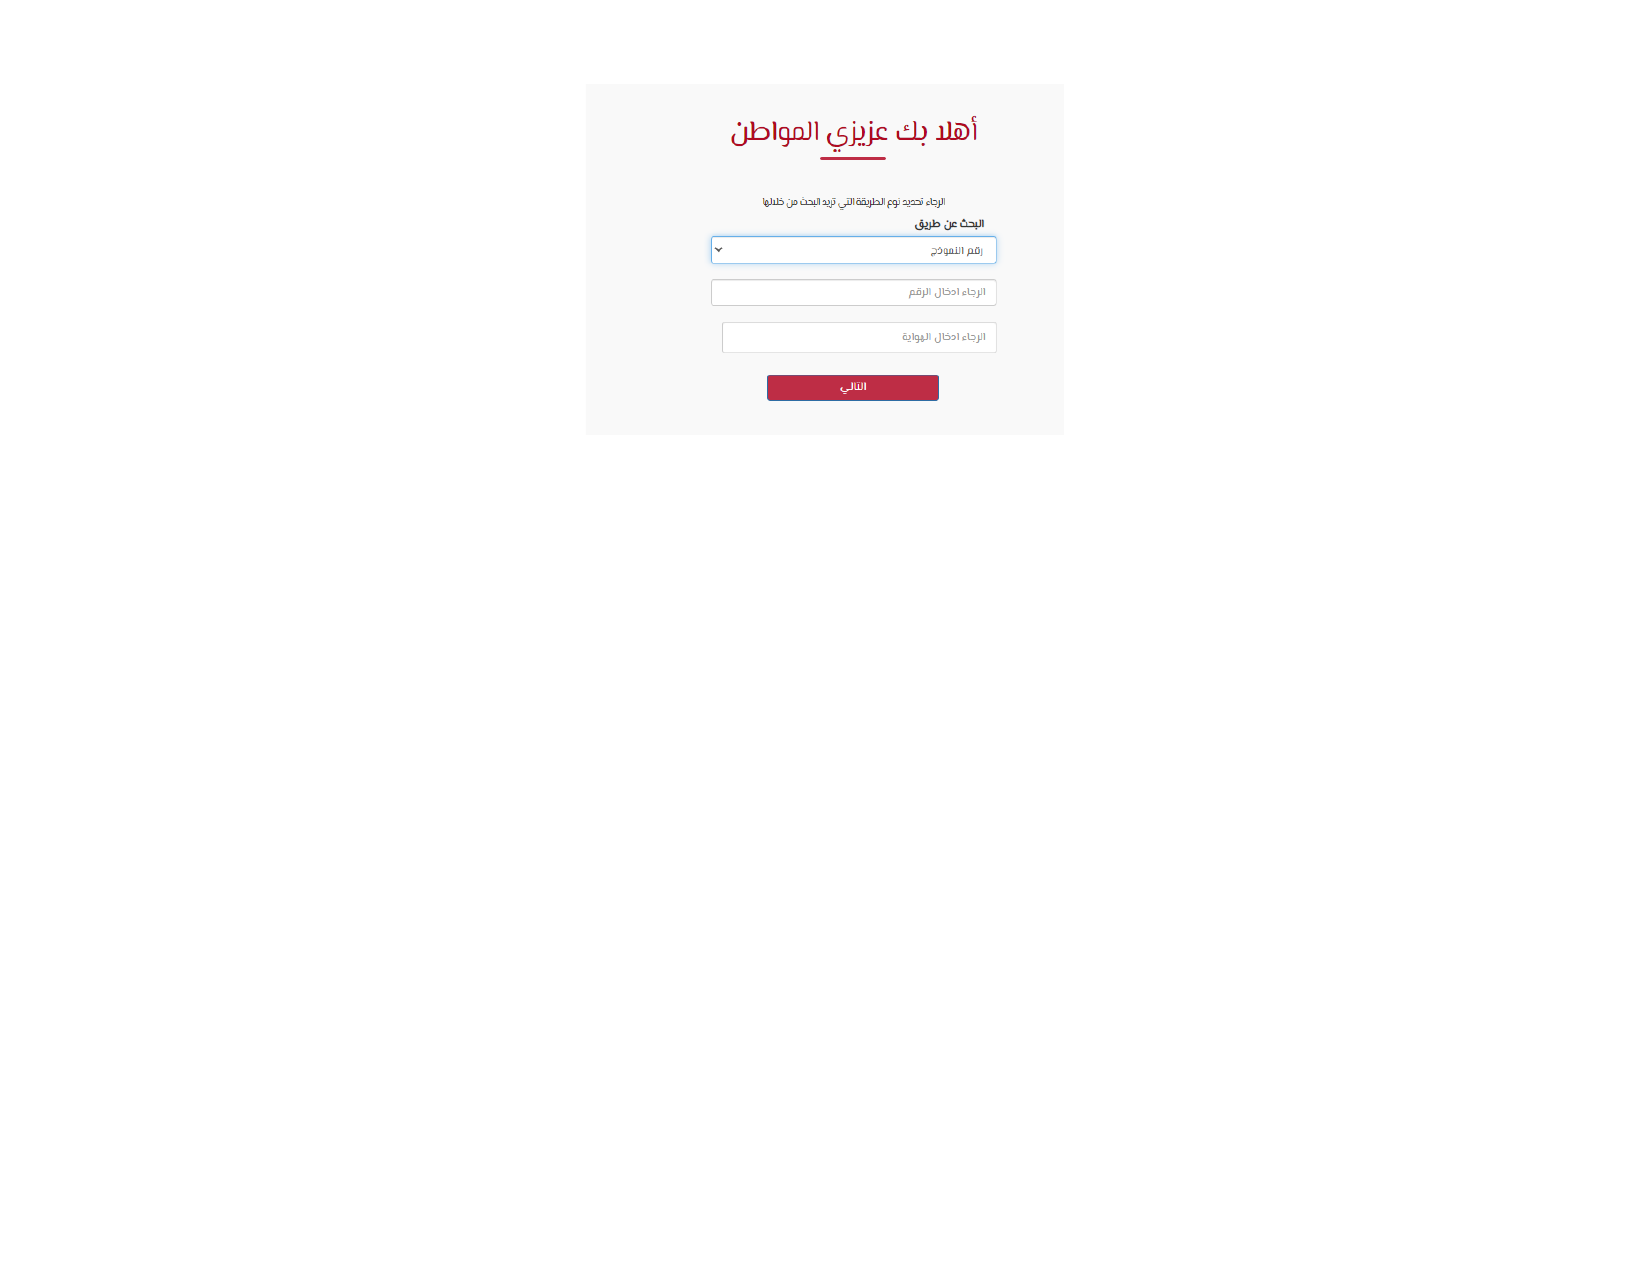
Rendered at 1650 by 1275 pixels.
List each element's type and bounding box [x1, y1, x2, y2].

picture [585, 84, 1064, 435]
